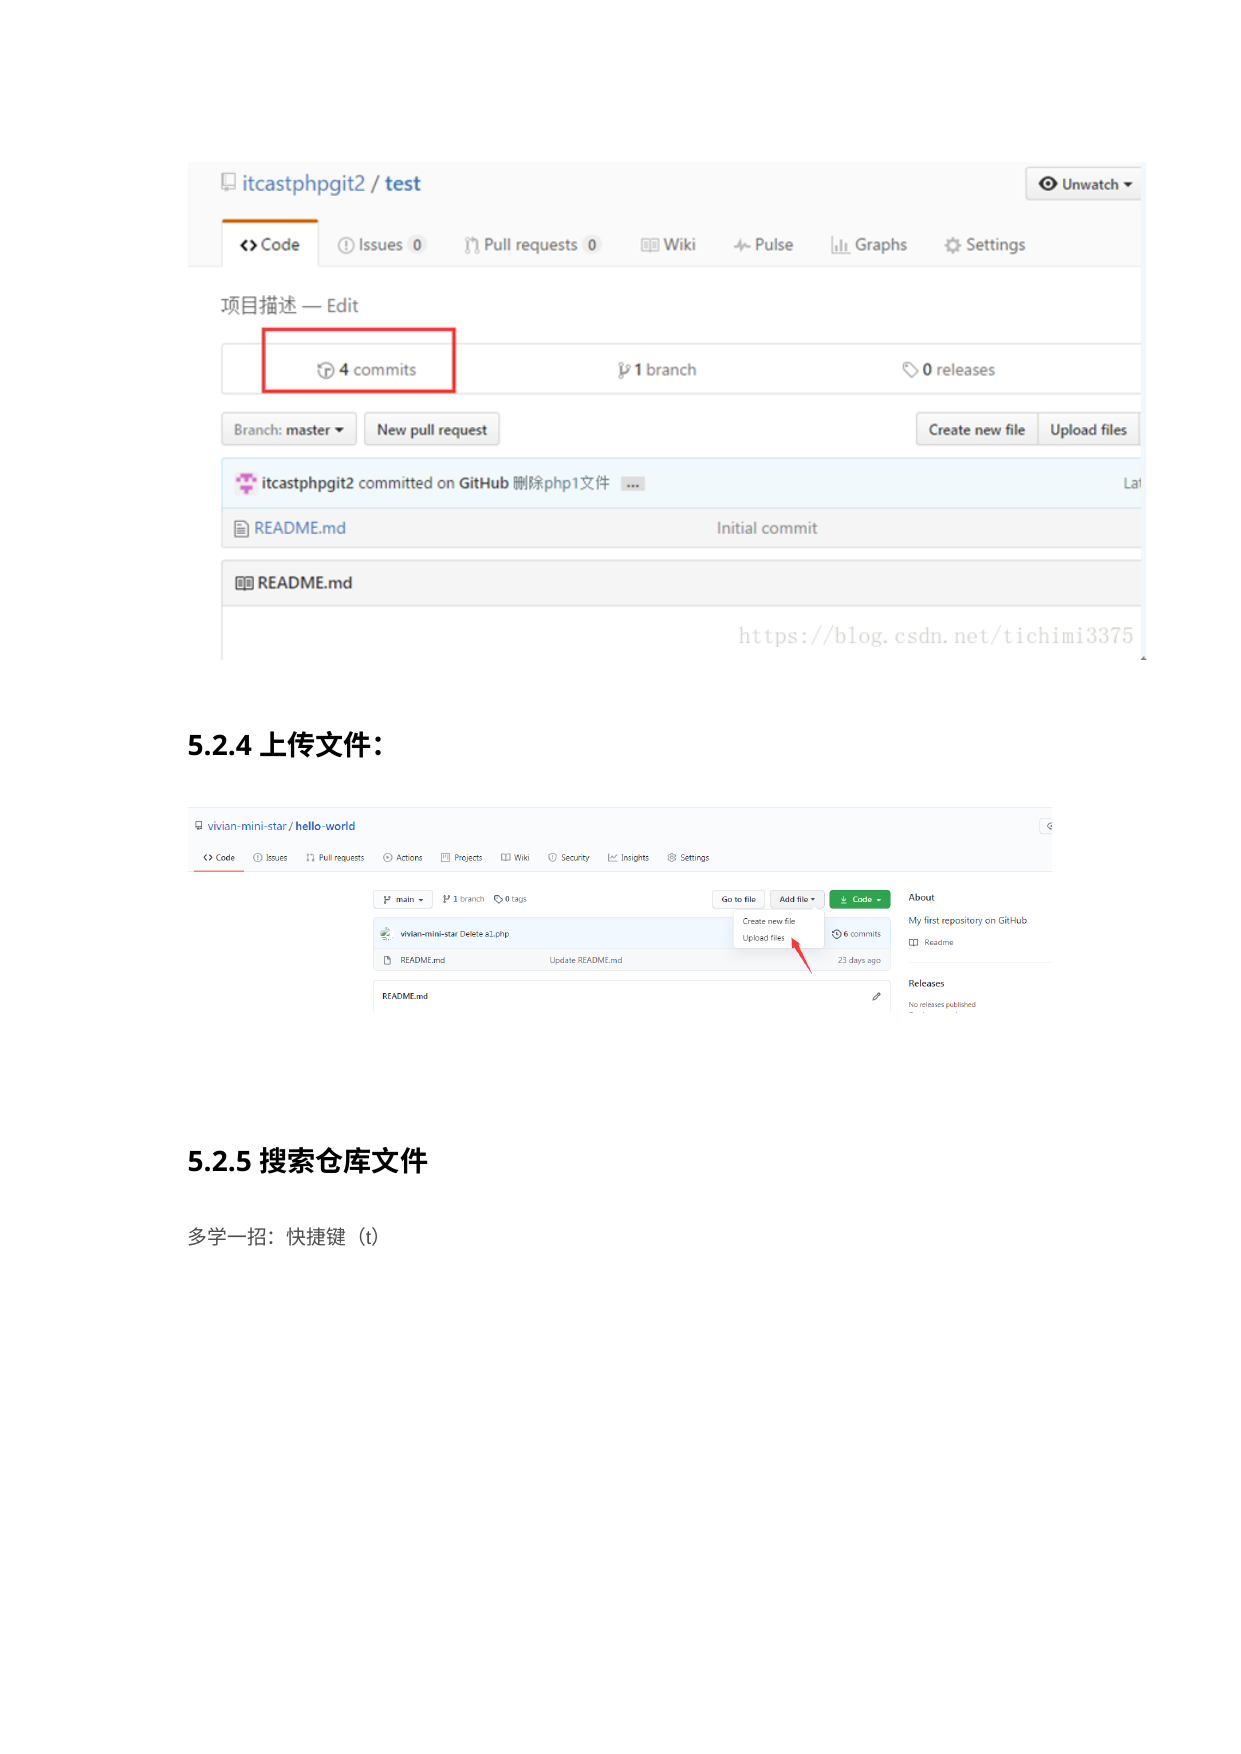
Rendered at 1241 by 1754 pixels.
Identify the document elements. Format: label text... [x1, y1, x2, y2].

picture [187, 162, 1147, 660]
subtitle 5.2.4 上传文件： [187, 711, 1053, 776]
subtitle 5.2.5 搜索仓库文件 [187, 1127, 1053, 1192]
picture [187, 805, 1053, 1013]
text 多学一招：快捷键（t） [187, 1221, 1053, 1254]
